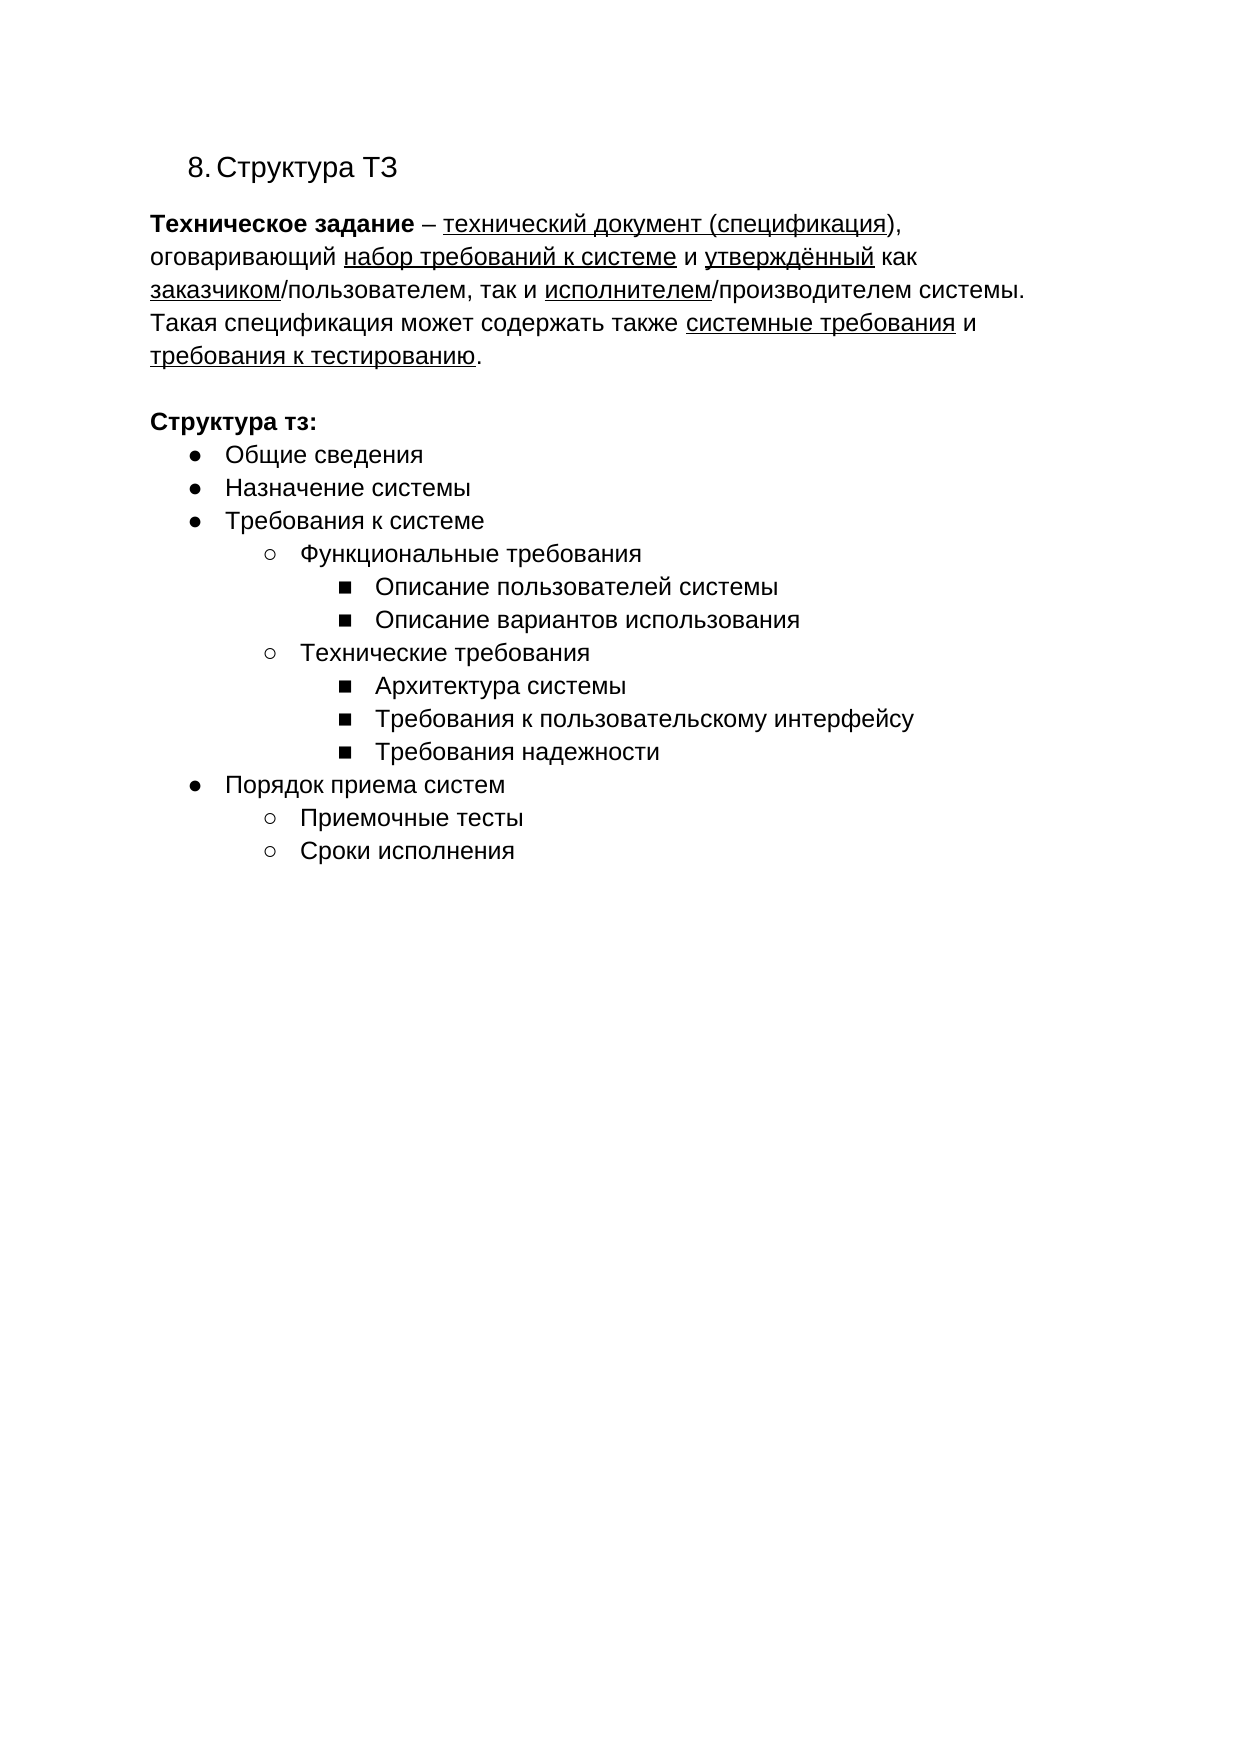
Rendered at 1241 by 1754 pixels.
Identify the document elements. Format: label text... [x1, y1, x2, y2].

list Описание пользователей системы [337, 572, 1090, 601]
list Назначение системы [187, 473, 1090, 501]
text Техническое задание – технический документ (спецификация), оговаривающий набор требований к системе и утверждённый как заказчиком/пользователем, так и исполнителем/производителем системы. Такая спецификация может содержать также системные требования и требования к тестированию. [150, 208, 1090, 369]
list Порядок приема систем [187, 770, 1090, 799]
subtitle 8. Структура ТЗ [187, 150, 1090, 183]
list Технические требования [262, 638, 1090, 667]
list Общие сведения [187, 440, 1090, 468]
list Приемочные тесты [262, 803, 1090, 832]
list Описание вариантов использования [337, 605, 1090, 633]
list Требования надежности [337, 737, 1090, 766]
list Архитектура системы [337, 671, 1090, 699]
list Требования к системе [187, 506, 1090, 534]
list Функциональные требования [262, 539, 1090, 567]
list Сроки исполнения [262, 836, 1090, 865]
text Структура тз: [150, 407, 1090, 435]
list Требования к пользовательскому интерфейсу [337, 704, 1090, 733]
